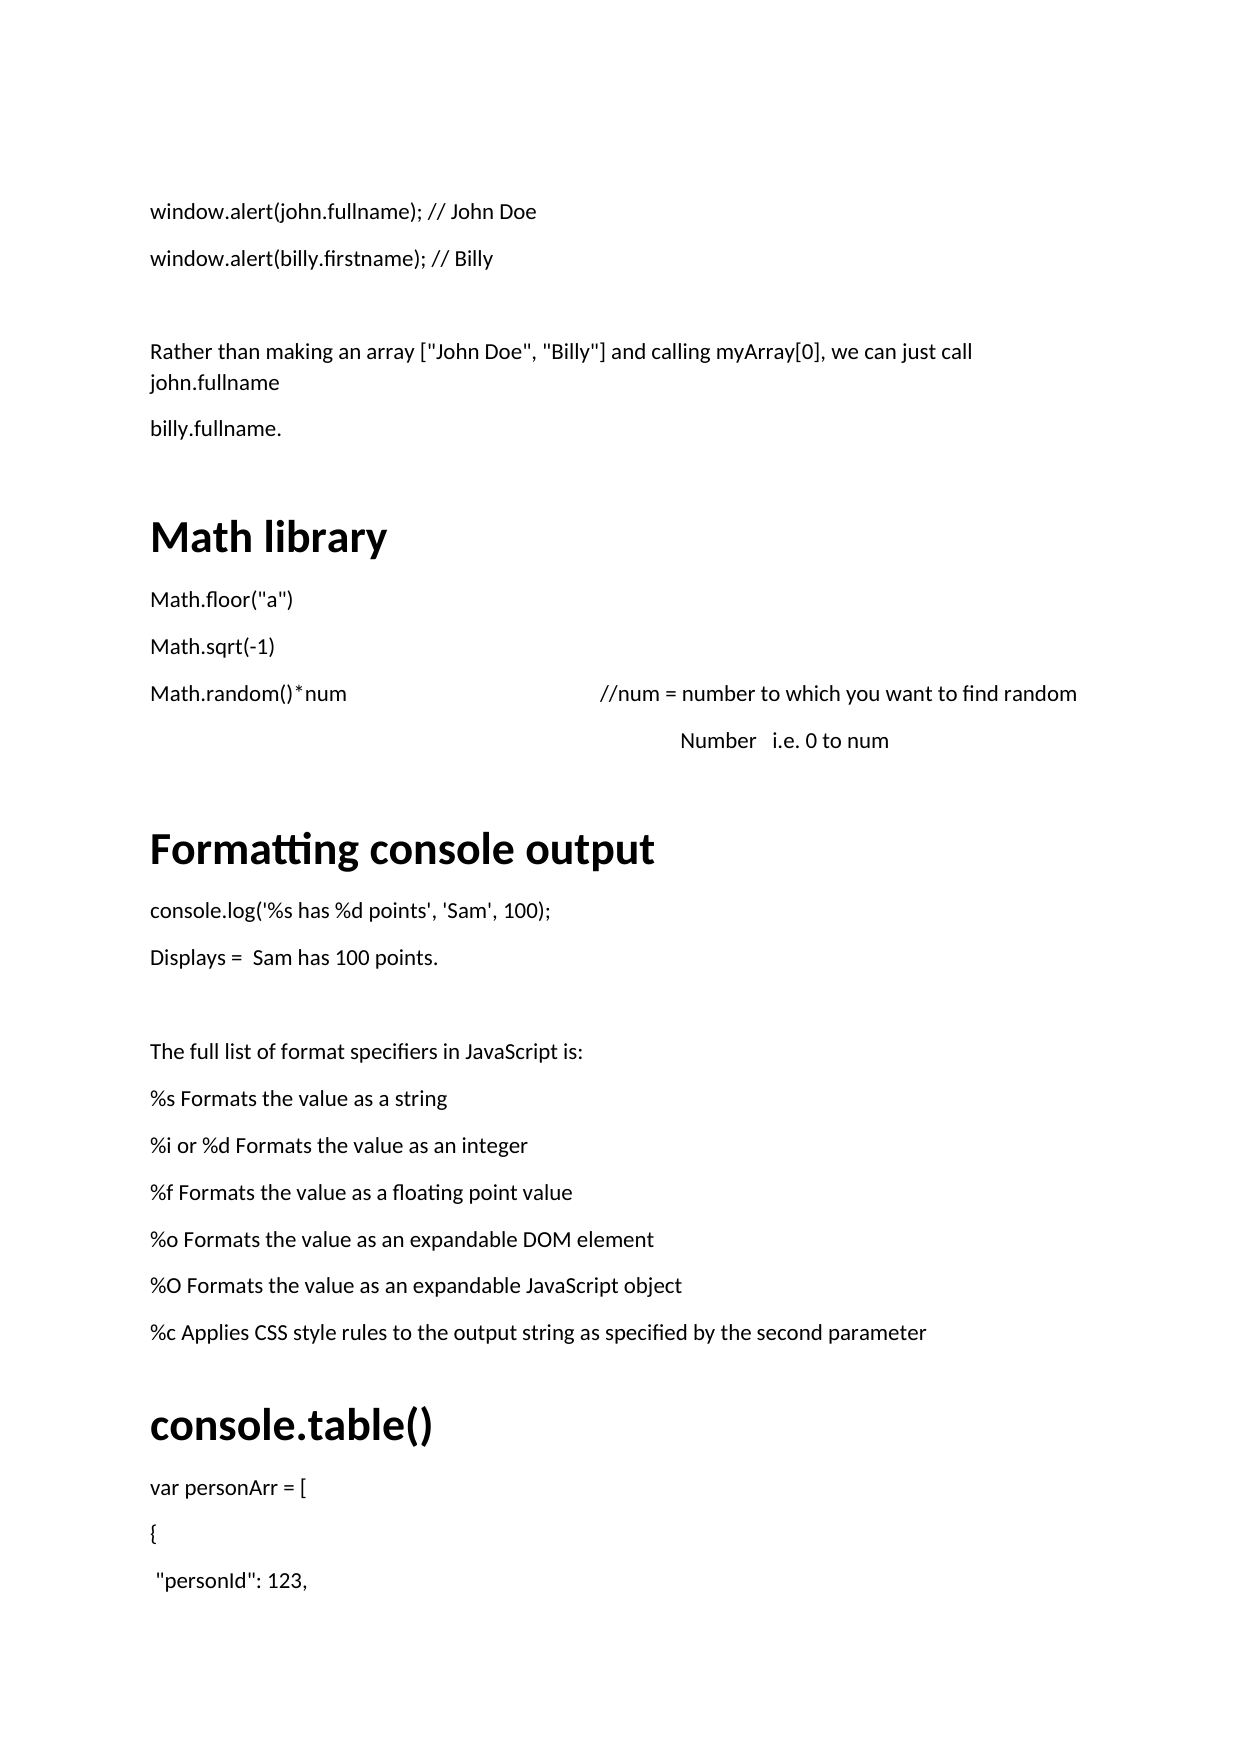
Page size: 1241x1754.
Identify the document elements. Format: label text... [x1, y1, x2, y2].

text Formatting console output [150, 820, 1090, 876]
text %o Formats the value as an expandable DOM element [150, 1225, 1090, 1253]
text window.alert(billy.firstname); // Billy [150, 244, 1090, 272]
text %i or %d Formats the value as an integer [150, 1131, 1090, 1159]
text Math.floor("a") [150, 585, 1090, 613]
text { [150, 1519, 1090, 1547]
text Math.random()*num //num = number to which you want to find random [150, 679, 1090, 707]
text Math.sqrt(-1) [150, 632, 1090, 660]
text console.log('%s has %d points', 'Sam', 100); [150, 897, 1090, 925]
text %O Formats the value as an expandable JavaScript object [150, 1272, 1090, 1300]
text %f Formats the value as a floating point value [150, 1178, 1090, 1206]
text %c Applies CSS style rules to the output string as specified by the second parameter [150, 1318, 1090, 1377]
text "personId": 123, [150, 1566, 1090, 1594]
text Displays = Sam has 100 points. [150, 943, 1090, 972]
text Rather than making an array ["John Doe", "Billy"] and calling myArray[0], we can just call john.fullname [150, 337, 1090, 396]
text %s Formats the value as a string [150, 1084, 1090, 1112]
text window.alert(john.fullname); // John Doe [150, 197, 1090, 225]
text billy.fullname. [150, 414, 1090, 443]
text var personArr = [ [150, 1473, 1090, 1501]
text console.table() [150, 1396, 1090, 1452]
text The full list of format specifiers in JavaScript is: [150, 1037, 1090, 1065]
text Number i.e. 0 to num [600, 726, 1090, 754]
text Math library [150, 508, 1090, 564]
